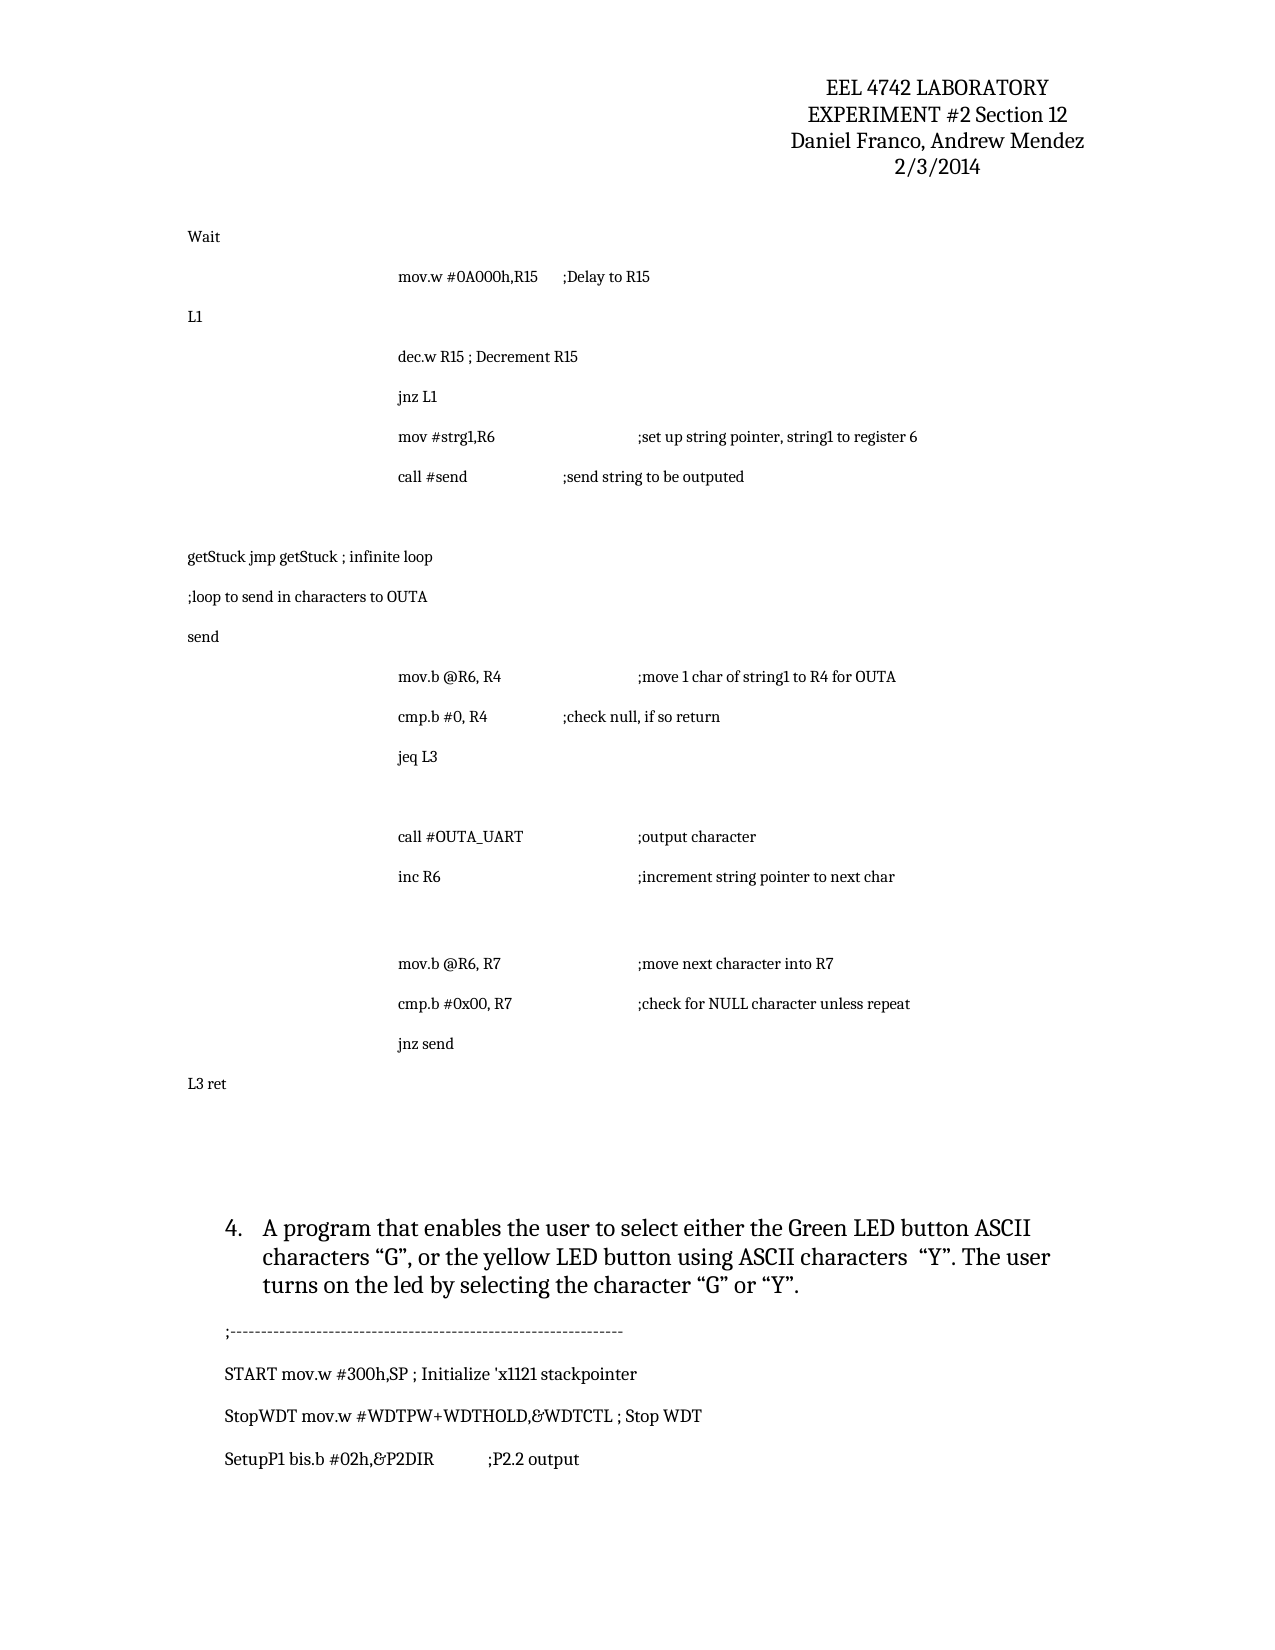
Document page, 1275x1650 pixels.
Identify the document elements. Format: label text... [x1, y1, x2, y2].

text cmp.b #0, R4 ;check null, if so return [187, 708, 1087, 727]
text call #OUTA_UART ;output character [187, 828, 1087, 847]
text inc R6 ;increment string pointer to next char [187, 868, 1087, 887]
text SetupP1 bis.b #02h,&P2DIR ;P2.2 output [225, 1448, 1087, 1470]
list A program that enables the user to select either the Green LED button ASCII characters “G”, or the yellow LED button using ASCII characters “Y”. The user turns on the led by selecting the character “G” or “Y”. [225, 1214, 1087, 1300]
text ;---------------------------------------------------------------- [225, 1321, 1087, 1343]
text jnz send [187, 1035, 1087, 1054]
text L3 ret [187, 1075, 1087, 1094]
text getStuck jmp getStuck ; infinite loop [187, 548, 1087, 567]
text jeq L3 [187, 748, 1087, 767]
text mov.w #0A000h,R15 ;Delay to R15 [187, 268, 1087, 287]
text send [187, 628, 1087, 647]
text START mov.w #300h,SP ; Initialize 'x1121 stackpointer [225, 1363, 1087, 1385]
text StopWDT mov.w #WDTPW+WDTHOLD,&WDTCTL ; Stop WDT [225, 1406, 1087, 1427]
text ;loop to send in characters to OUTA [187, 588, 1087, 607]
text mov.b @R6, R4 ;move 1 char of string1 to R4 for OUTA [187, 668, 1087, 687]
text call #send ;send string to be outputed [187, 468, 1087, 487]
text Wait [187, 228, 1087, 247]
text dec.w R15 ; Decrement R15 [187, 348, 1087, 367]
text jnz L1 [187, 388, 1087, 407]
text L1 [187, 308, 1087, 327]
text mov.b @R6, R7 ;move next character into R7 [187, 955, 1087, 974]
text cmp.b #0x00, R7 ;check for NULL character unless repeat [187, 995, 1087, 1014]
text mov #strg1,R6 ;set up string pointer, string1 to register 6 [187, 428, 1087, 447]
